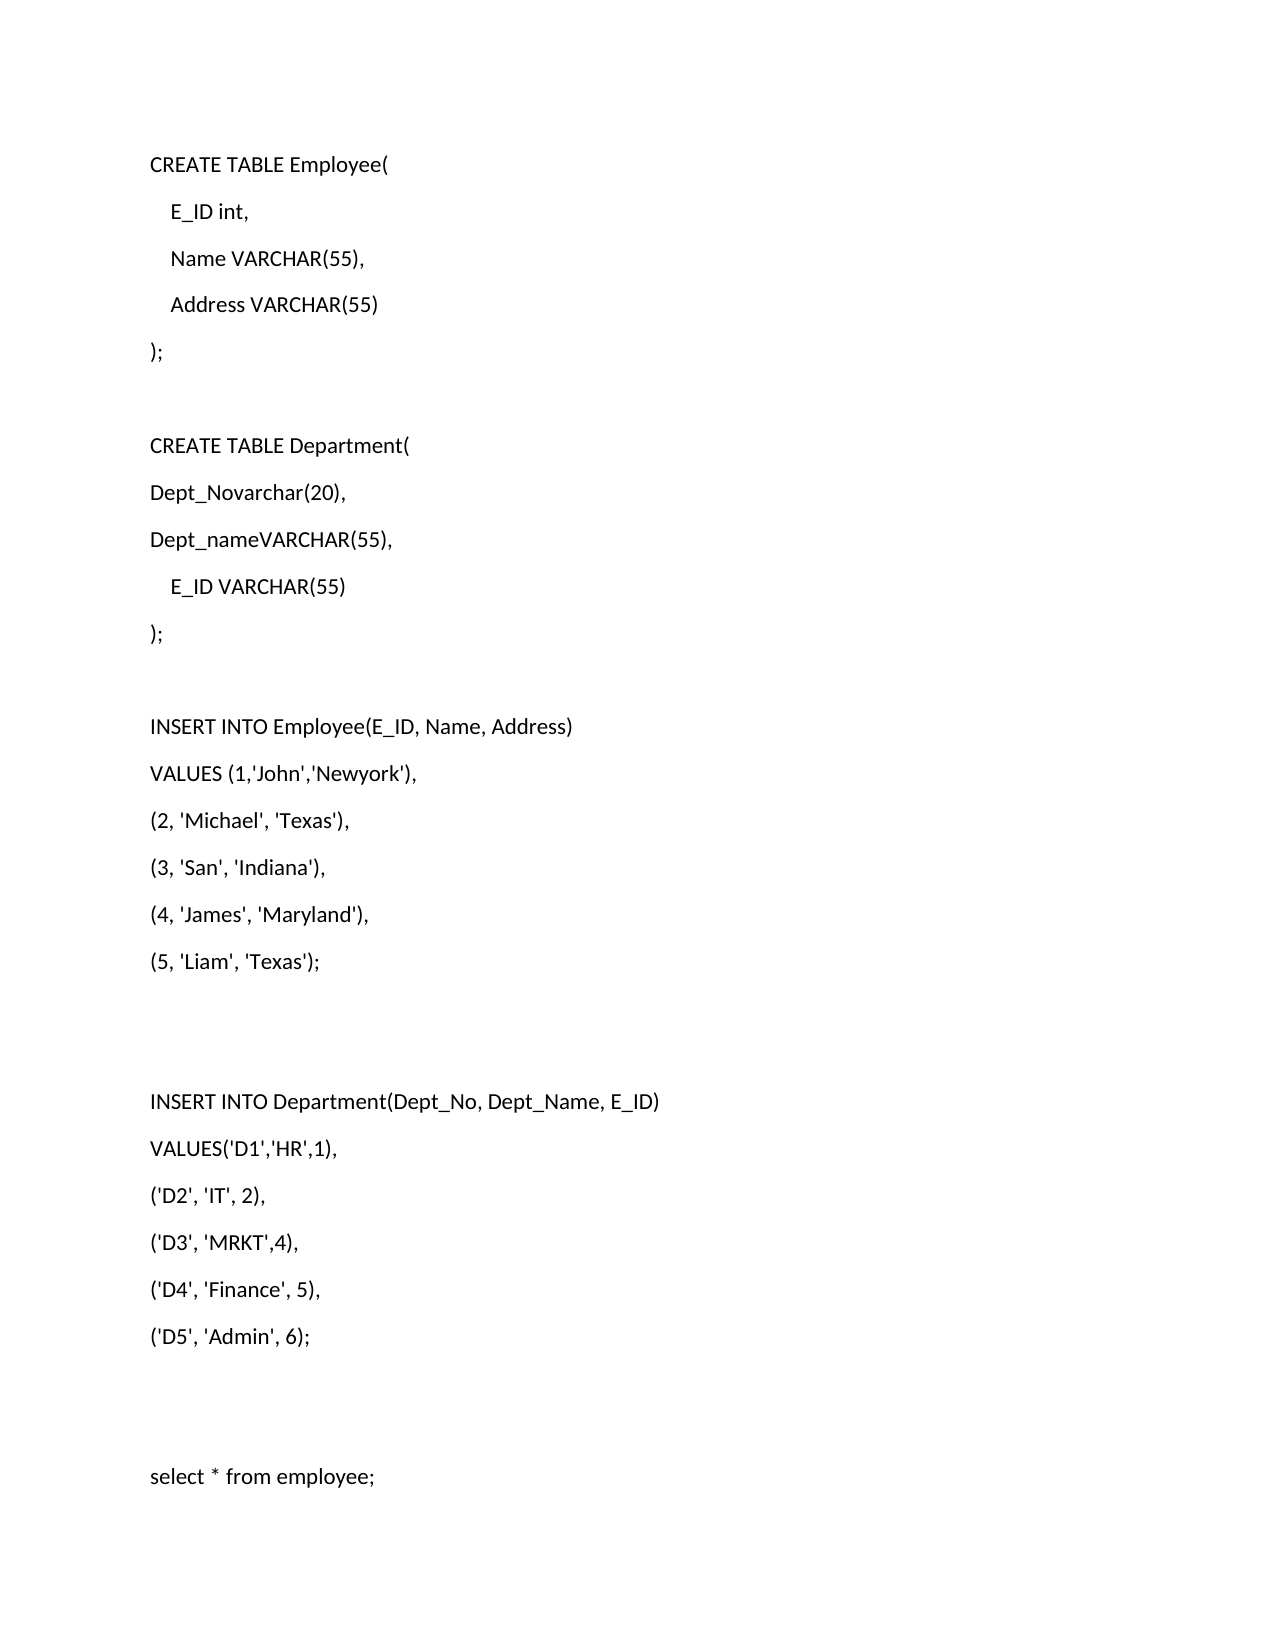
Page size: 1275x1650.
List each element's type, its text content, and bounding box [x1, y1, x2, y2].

text E_ID int, [150, 197, 1125, 225]
text VALUES (1,'John','Newyork'), [150, 759, 1125, 787]
text INSERT INTO Department(Dept_No, Dept_Name, E_ID) [150, 1087, 1125, 1116]
text CREATE TABLE Department( [150, 431, 1125, 459]
text Dept_nameVARCHAR(55), [150, 525, 1125, 553]
text (2, 'Michael', 'Texas'), [150, 806, 1125, 834]
text ('D5', 'Admin', 6); [150, 1322, 1125, 1350]
text Dept_Novarchar(20), [150, 478, 1125, 506]
text (3, 'San', 'Indiana'), [150, 853, 1125, 881]
text ); [150, 619, 1125, 647]
text select * from employee; [150, 1462, 1125, 1491]
text (5, 'Liam', 'Texas'); [150, 947, 1125, 975]
text ('D3', 'MRKT',4), [150, 1228, 1125, 1256]
text ('D2', 'IT', 2), [150, 1181, 1125, 1209]
text ('D4', 'Finance', 5), [150, 1275, 1125, 1303]
text E_ID VARCHAR(55) [150, 572, 1125, 600]
text Address VARCHAR(55) [150, 291, 1125, 319]
text ); [150, 337, 1125, 366]
text INSERT INTO Employee(E_ID, Name, Address) [150, 712, 1125, 741]
text CREATE TABLE Employee( [150, 150, 1125, 178]
text Name VARCHAR(55), [150, 244, 1125, 272]
text VALUES('D1','HR',1), [150, 1134, 1125, 1162]
text (4, 'James', 'Maryland'), [150, 900, 1125, 928]
